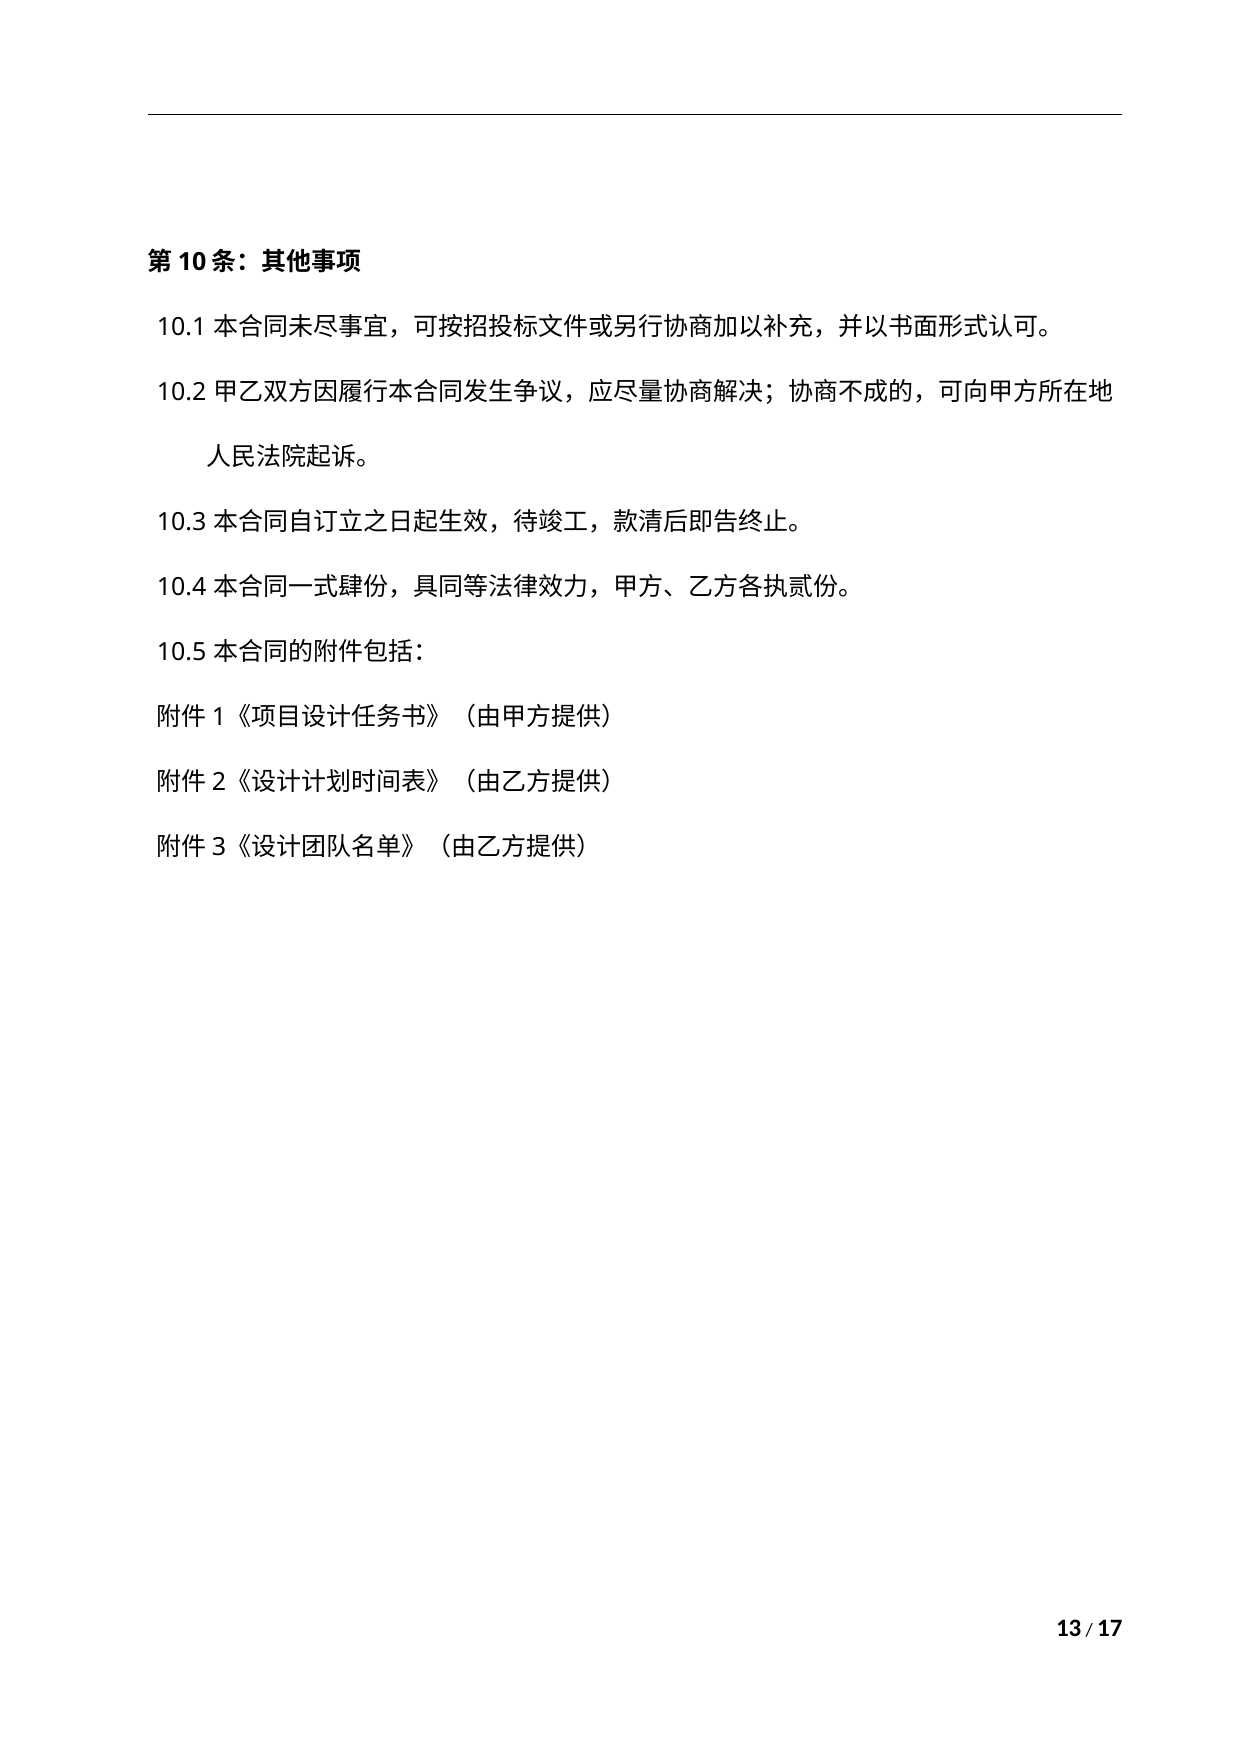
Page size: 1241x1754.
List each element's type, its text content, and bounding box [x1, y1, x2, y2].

text 10.5 本合同的附件包括： [157, 617, 1122, 682]
text 10.2 甲乙双方因履行本合同发生争议，应尽量协商解决；协商不成的，可向甲方所在地人民法院起诉。 [157, 357, 1122, 487]
text 附件3《设计团队名单》（由乙方提供） [157, 812, 1122, 877]
text 附件1《项目设计任务书》（由甲方提供） [157, 682, 1122, 747]
text 第10条：其他事项 [148, 227, 1122, 292]
text 10.1 本合同未尽事宜，可按招投标文件或另行协商加以补充，并以书面形式认可。 [157, 292, 1122, 357]
text 10.4 本合同一式肆份，具同等法律效力，甲方、乙方各执贰份。 [157, 552, 1122, 617]
text 附件2《设计计划时间表》（由乙方提供） [157, 747, 1122, 812]
text 10.3 本合同自订立之日起生效，待竣工，款清后即告终止。 [157, 487, 1122, 552]
